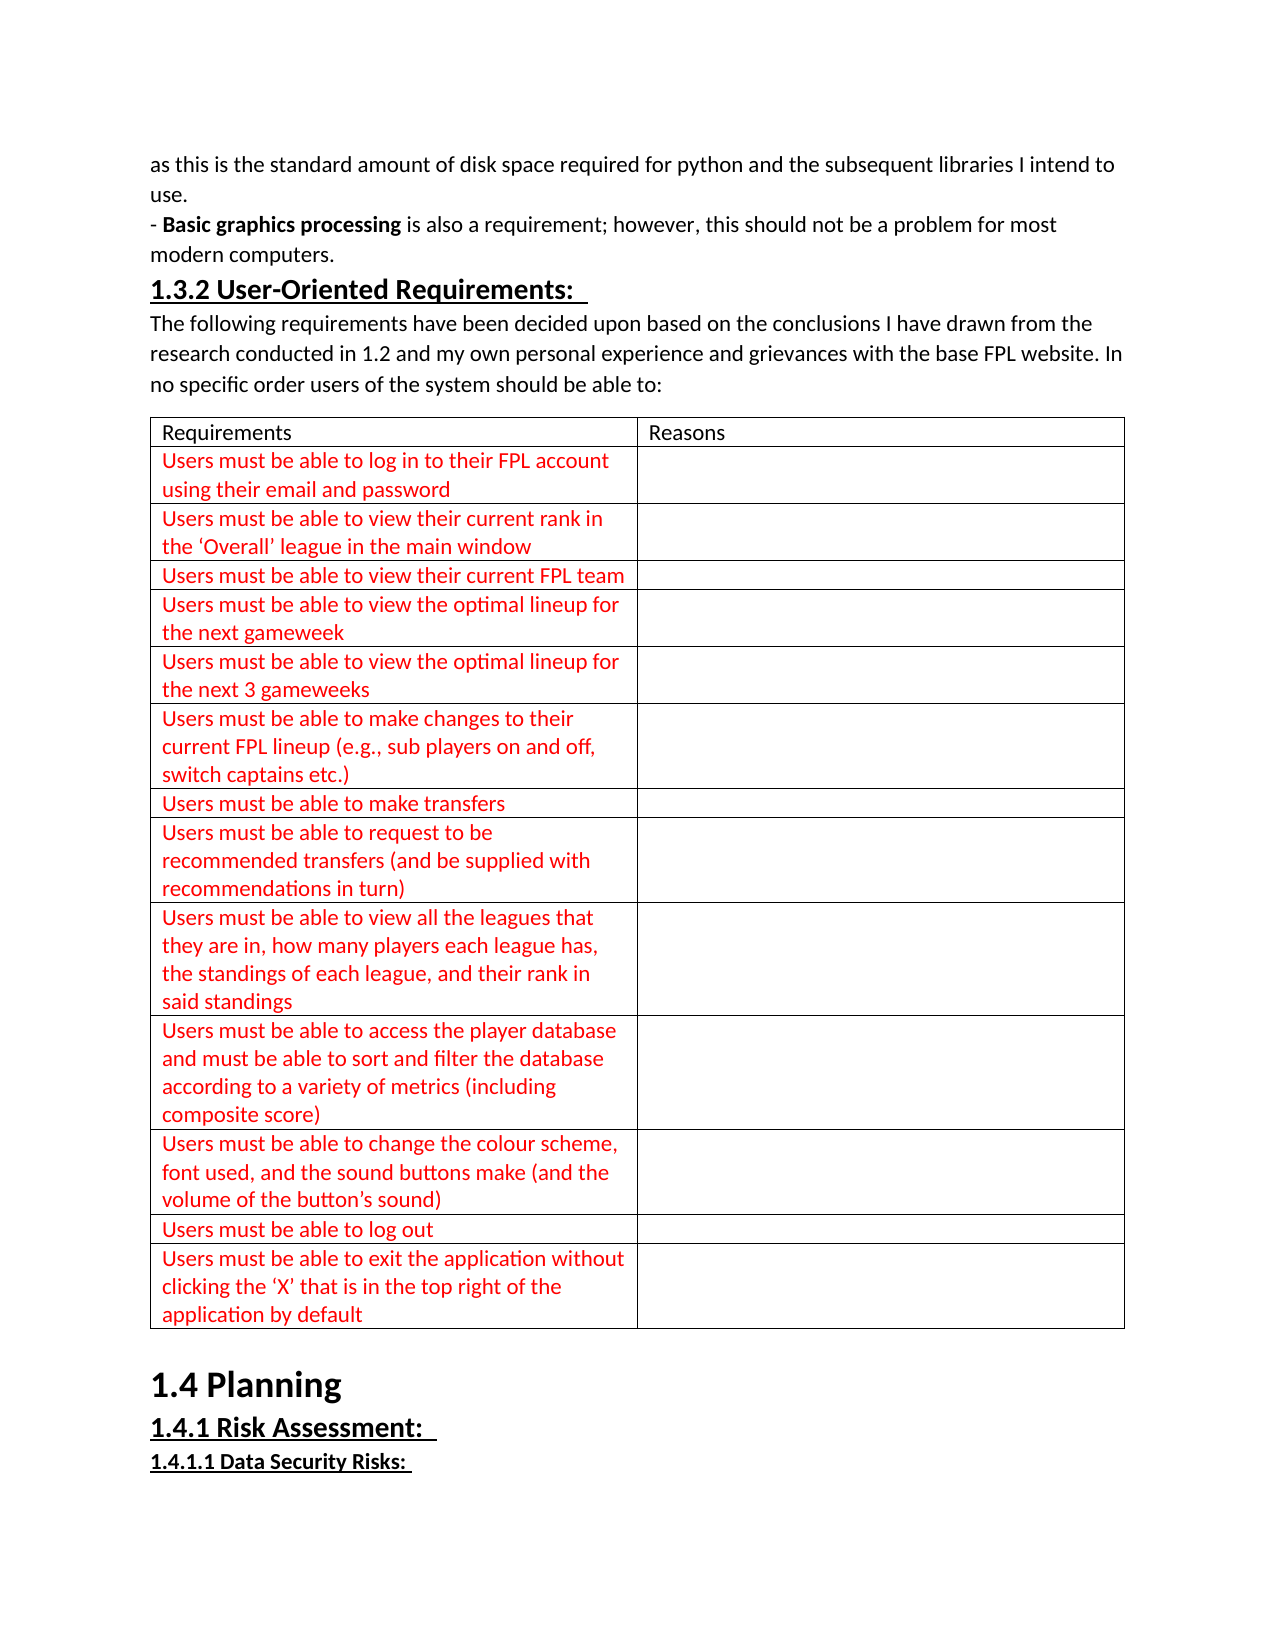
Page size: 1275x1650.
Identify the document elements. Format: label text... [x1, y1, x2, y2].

table_cell Users must be able to make transfers [151, 789, 637, 817]
table_cell Users must be able to request to be recommended transfers (and be supplied with recommendations in turn) [151, 818, 637, 902]
table_cell [638, 704, 1124, 788]
table_header Requirements [151, 418, 637, 446]
table_cell Users must be able to view the optimal lineup for the next gameweek [151, 590, 637, 646]
table_cell [638, 789, 1124, 817]
table_cell Users must be able to access the player database and must be able to sort and filter the database according to a variety of metrics (including composite score) [151, 1016, 637, 1128]
table_cell Users must be able to make changes to their current FPL lineup (e.g., sub players on and off, switch captains etc.) [151, 704, 637, 788]
table_cell Users must be able to view their current FPL team [151, 561, 637, 589]
table_cell [638, 590, 1124, 646]
table_cell Users must be able to change the colour scheme, font used, and the sound buttons make (and the volume of the button’s sound) [151, 1130, 637, 1214]
table_cell [638, 818, 1124, 902]
table_cell [638, 447, 1124, 503]
table_cell [638, 1215, 1124, 1243]
table_cell [638, 504, 1124, 560]
table_cell [638, 1244, 1124, 1328]
table_cell [638, 1130, 1124, 1214]
table_cell Users must be able to view their current rank in the ‘Overall’ league in the main window [151, 504, 637, 560]
table_cell [638, 1016, 1124, 1128]
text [150, 1329, 1125, 1475]
table_cell [638, 647, 1124, 703]
table_cell Users must be able to view all the leagues that they are in, how many players each league has, the standings of each league, and their rank in said standings [151, 903, 637, 1015]
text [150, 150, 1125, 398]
table_cell Users must be able to view the optimal lineup for the next 3 gameweeks [151, 647, 637, 703]
table_cell [638, 561, 1124, 589]
table_cell [638, 903, 1124, 1015]
table_cell Users must be able to exit the application without clicking the ‘X’ that is in the top right of the application by default [151, 1244, 637, 1328]
table_cell Users must be able to log out [151, 1215, 637, 1243]
table_cell Users must be able to log in to their FPL account using their email and password [151, 447, 637, 503]
table_header Reasons [638, 418, 1124, 446]
